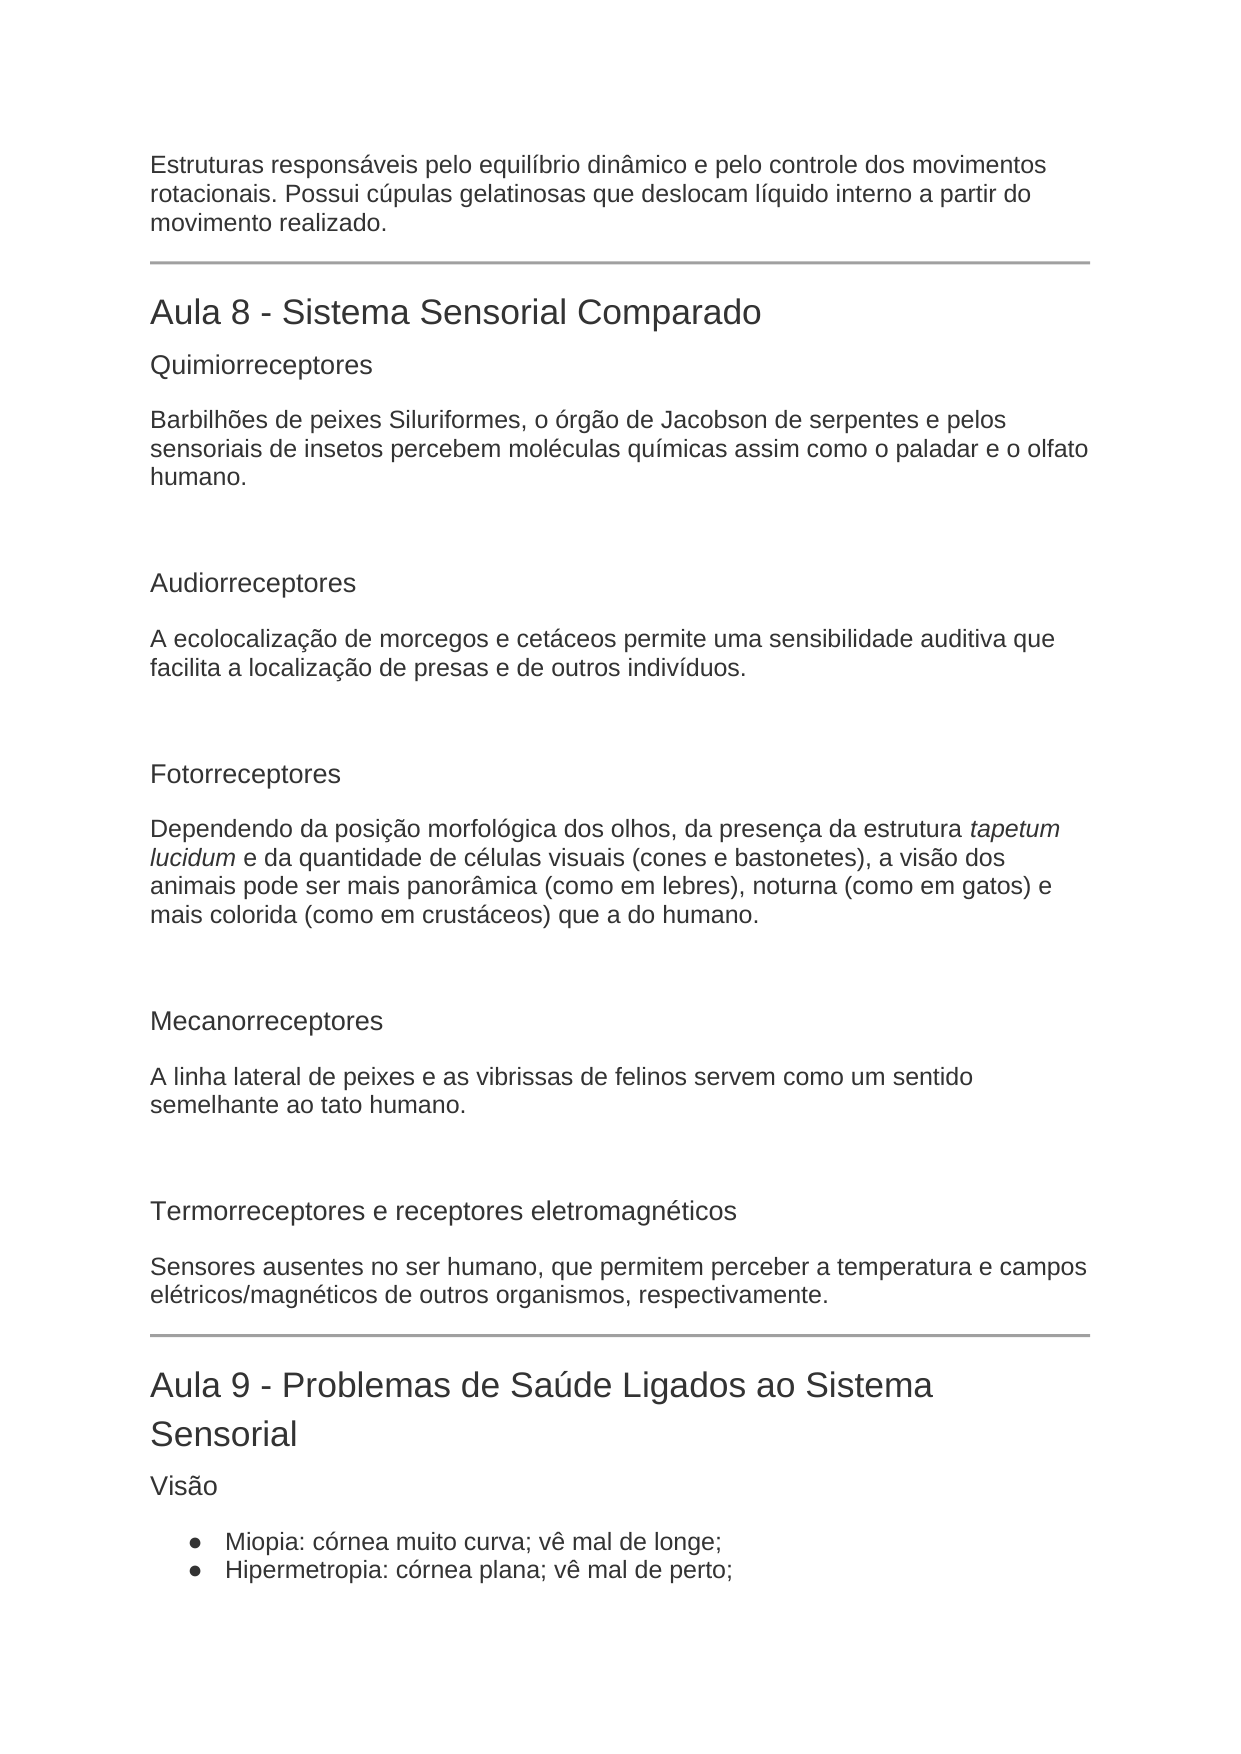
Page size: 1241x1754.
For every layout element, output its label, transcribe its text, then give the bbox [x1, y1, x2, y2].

subtitle Aula 9 - Problemas de Saúde Ligados ao Sistema Sensorial [150, 1364, 1090, 1454]
text Termorreceptores e receptores eletromagnéticos [150, 1195, 1090, 1227]
text Quimiorreceptores [150, 349, 1090, 380]
text A linha lateral de peixes e as vibrissas de felinos servem como um sentido semelhante ao tato humano. [150, 1061, 1090, 1119]
text Mecanorreceptores [150, 1005, 1090, 1036]
text Fotorreceptores [150, 758, 1090, 789]
text Sensores ausentes no ser humano, que permitem perceber a temperatura e campos elétricos/magnéticos de outros organismos, respectivamente. [150, 1252, 1090, 1309]
text Visão [150, 1470, 1090, 1502]
list Hipermetropia: córnea plana; vê mal de perto; [187, 1555, 1090, 1584]
text A ecolocalização de morcegos e cetáceos permite uma sensibilidade auditiva que facilita a localização de presas e de outros indivíduos. [150, 624, 1090, 681]
list Miopia: córnea muito curva; vê mal de longe; [187, 1527, 1090, 1555]
subtitle Aula 8 - Sistema Sensorial Comparado [150, 291, 1090, 332]
text Audiorreceptores [150, 567, 1090, 599]
text Estruturas responsáveis pelo equilíbrio dinâmico e pelo controle dos movimentos rotacionais. Possui cúpulas gelatinosas que deslocam líquido interno a partir do movimento realizado. [150, 150, 1090, 236]
text Dependendo da posição morfológica dos olhos, da presença da estrutura tapetum lucidum e da quantidade de células visuais (cones e bastonetes), a visão dos animais pode ser mais panorâmica (como em lebres), noturna (como em gatos) e mais colorida (como em crustáceos) que a do humano. [150, 814, 1090, 929]
text Barbilhões de peixes Siluriformes, o órgão de Jacobson de serpentes e pelos sensoriais de insetos percebem moléculas químicas assim como o paladar e o olfato humano. [150, 405, 1090, 491]
